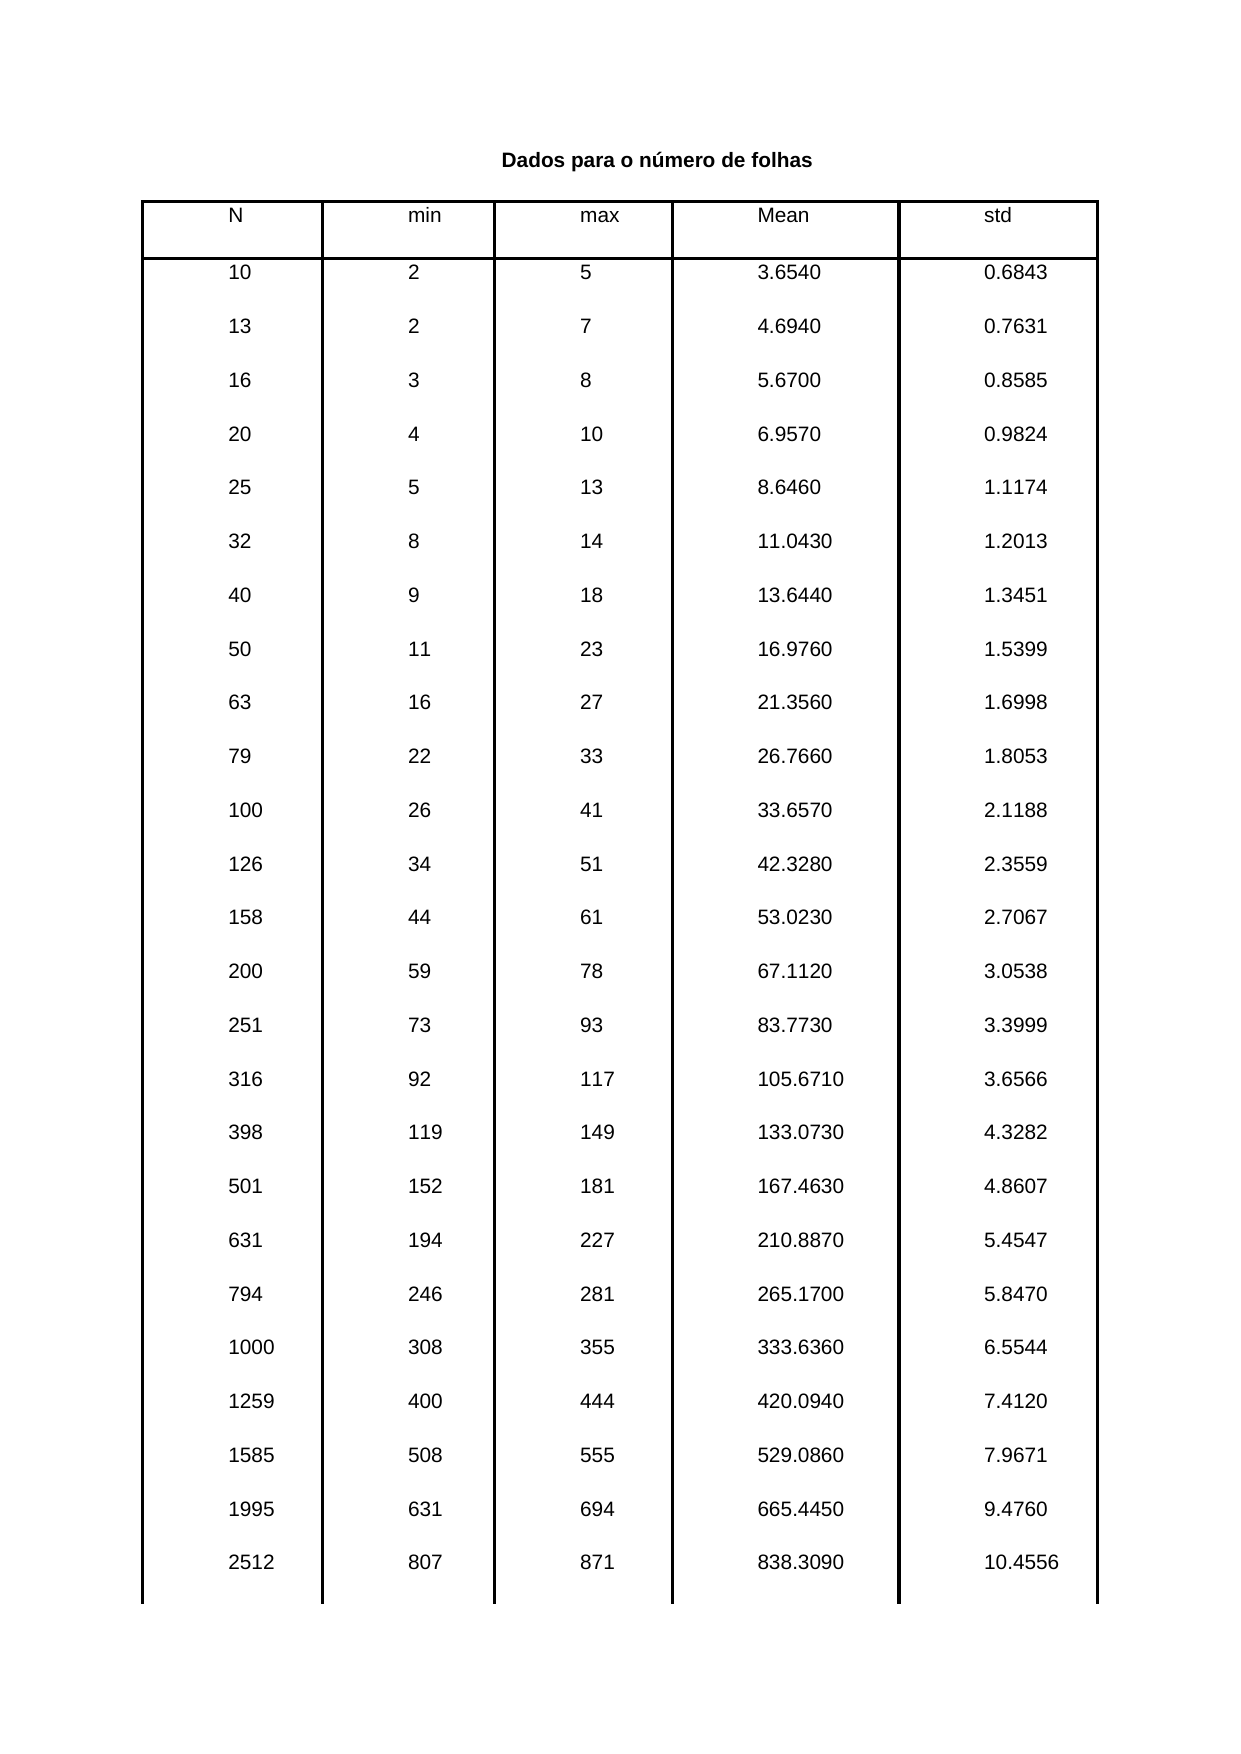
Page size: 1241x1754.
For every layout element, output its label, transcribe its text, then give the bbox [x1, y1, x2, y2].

table_cell 5 [496, 260, 671, 314]
table_cell 67.1120 [674, 959, 897, 1013]
table_cell 355 [496, 1335, 671, 1389]
table_cell 5.8470 [901, 1281, 1096, 1335]
table_cell 308 [324, 1335, 493, 1389]
table_cell 2 [324, 260, 493, 314]
table_cell 117 [496, 1066, 671, 1120]
table_cell 1000 [144, 1335, 321, 1389]
table_cell 44 [324, 905, 493, 959]
table_cell 794 [144, 1281, 321, 1335]
table_cell 92 [324, 1066, 493, 1120]
table_cell 61 [496, 905, 671, 959]
table_cell 73 [324, 1013, 493, 1066]
table_cell 22 [324, 744, 493, 798]
table_cell 9.4760 [901, 1496, 1096, 1550]
table_cell 3.0538 [901, 959, 1096, 1013]
table_cell 42.3280 [674, 851, 897, 905]
table_cell 10 [496, 421, 671, 475]
table_cell 6.5544 [901, 1335, 1096, 1389]
table_cell 4.3282 [901, 1120, 1096, 1174]
table_cell 631 [324, 1496, 493, 1550]
table_cell 63 [144, 690, 321, 744]
table_cell 501 [144, 1174, 321, 1228]
table_cell 1.8053 [901, 744, 1096, 798]
table_cell 694 [496, 1496, 671, 1550]
table_cell 8.6460 [674, 475, 897, 529]
table_cell 2 [324, 314, 493, 368]
table_cell 53.0230 [674, 905, 897, 959]
table_cell 420.0940 [674, 1389, 897, 1443]
table_cell 4.8607 [901, 1174, 1096, 1228]
table_cell 16 [324, 690, 493, 744]
table_cell 21.3560 [674, 690, 897, 744]
table_cell 508 [324, 1443, 493, 1496]
table_cell 246 [324, 1281, 493, 1335]
table_cell 3 [324, 368, 493, 421]
table_cell 1.2013 [901, 529, 1096, 583]
table_cell 133.0730 [674, 1120, 897, 1174]
table_cell 3.6566 [901, 1066, 1096, 1120]
table_cell 10 [144, 260, 321, 314]
table_cell 119 [324, 1120, 493, 1174]
table_cell 194 [324, 1228, 493, 1281]
table_cell 10.4556 [901, 1550, 1096, 1604]
table_cell 210.8870 [674, 1228, 897, 1281]
table_cell 167.4630 [674, 1174, 897, 1228]
table_cell 181 [496, 1174, 671, 1228]
table_cell 34 [324, 851, 493, 905]
table_header std [901, 203, 1096, 257]
table_cell 33 [496, 744, 671, 798]
table_cell 100 [144, 798, 321, 851]
table_cell 2.3559 [901, 851, 1096, 905]
table_cell 5.6700 [674, 368, 897, 421]
table_header max [496, 203, 671, 257]
table_cell 27 [496, 690, 671, 744]
table_cell 251 [144, 1013, 321, 1066]
table_cell 281 [496, 1281, 671, 1335]
table_cell 26 [324, 798, 493, 851]
table_cell 32 [144, 529, 321, 583]
table_cell 6.9570 [674, 421, 897, 475]
table_cell 40 [144, 583, 321, 636]
table_cell 126 [144, 851, 321, 905]
table_cell 1.6998 [901, 690, 1096, 744]
table_cell 78 [496, 959, 671, 1013]
text Dados para o número de folhas [177, 148, 1063, 172]
table_cell 105.6710 [674, 1066, 897, 1120]
table_cell 8 [496, 368, 671, 421]
table_header min [324, 203, 493, 257]
table_cell 1995 [144, 1496, 321, 1550]
table_cell 158 [144, 905, 321, 959]
table_cell 83.7730 [674, 1013, 897, 1066]
table_cell 18 [496, 583, 671, 636]
table_cell 0.7631 [901, 314, 1096, 368]
table_cell 400 [324, 1389, 493, 1443]
table_header Mean [674, 203, 897, 257]
table_cell 3.3999 [901, 1013, 1096, 1066]
table_cell 2.7067 [901, 905, 1096, 959]
table_cell 79 [144, 744, 321, 798]
table_cell 7.9671 [901, 1443, 1096, 1496]
table_cell 871 [496, 1550, 671, 1604]
table_cell 0.6843 [901, 260, 1096, 314]
table_cell 398 [144, 1120, 321, 1174]
table_cell 1.1174 [901, 475, 1096, 529]
table_cell 7.4120 [901, 1389, 1096, 1443]
table_cell 3.6540 [674, 260, 897, 314]
table_cell 16 [144, 368, 321, 421]
table_cell 11.0430 [674, 529, 897, 583]
table_cell 227 [496, 1228, 671, 1281]
table_cell 5.4547 [901, 1228, 1096, 1281]
table_cell 8 [324, 529, 493, 583]
table_cell 0.8585 [901, 368, 1096, 421]
table_cell 50 [144, 636, 321, 690]
table_cell 1.5399 [901, 636, 1096, 690]
table_cell 93 [496, 1013, 671, 1066]
table_cell 807 [324, 1550, 493, 1604]
table_cell 665.4450 [674, 1496, 897, 1550]
table_cell 20 [144, 421, 321, 475]
table_cell 41 [496, 798, 671, 851]
table_cell 7 [496, 314, 671, 368]
table_cell 2.1188 [901, 798, 1096, 851]
table_cell 1585 [144, 1443, 321, 1496]
table_cell 265.1700 [674, 1281, 897, 1335]
table_cell 529.0860 [674, 1443, 897, 1496]
table_cell 1259 [144, 1389, 321, 1443]
table_cell 555 [496, 1443, 671, 1496]
table_cell 838.3090 [674, 1550, 897, 1604]
table_cell 5 [324, 475, 493, 529]
table_cell 16.9760 [674, 636, 897, 690]
table_cell 316 [144, 1066, 321, 1120]
table_header N [144, 203, 321, 257]
table_cell 1.3451 [901, 583, 1096, 636]
table_cell 0.9824 [901, 421, 1096, 475]
table_cell 13.6440 [674, 583, 897, 636]
table_cell 26.7660 [674, 744, 897, 798]
table_cell 59 [324, 959, 493, 1013]
table_cell 51 [496, 851, 671, 905]
table_cell 23 [496, 636, 671, 690]
table_cell 2512 [144, 1550, 321, 1604]
table_cell 631 [144, 1228, 321, 1281]
table_cell 33.6570 [674, 798, 897, 851]
table_cell 14 [496, 529, 671, 583]
table_cell 13 [496, 475, 671, 529]
table_cell 149 [496, 1120, 671, 1174]
table_cell 11 [324, 636, 493, 690]
table_cell 444 [496, 1389, 671, 1443]
table_cell 4.6940 [674, 314, 897, 368]
table_cell 25 [144, 475, 321, 529]
table_cell 9 [324, 583, 493, 636]
table_cell 152 [324, 1174, 493, 1228]
table_cell 200 [144, 959, 321, 1013]
table_cell 333.6360 [674, 1335, 897, 1389]
table_cell 13 [144, 314, 321, 368]
table_cell 4 [324, 421, 493, 475]
